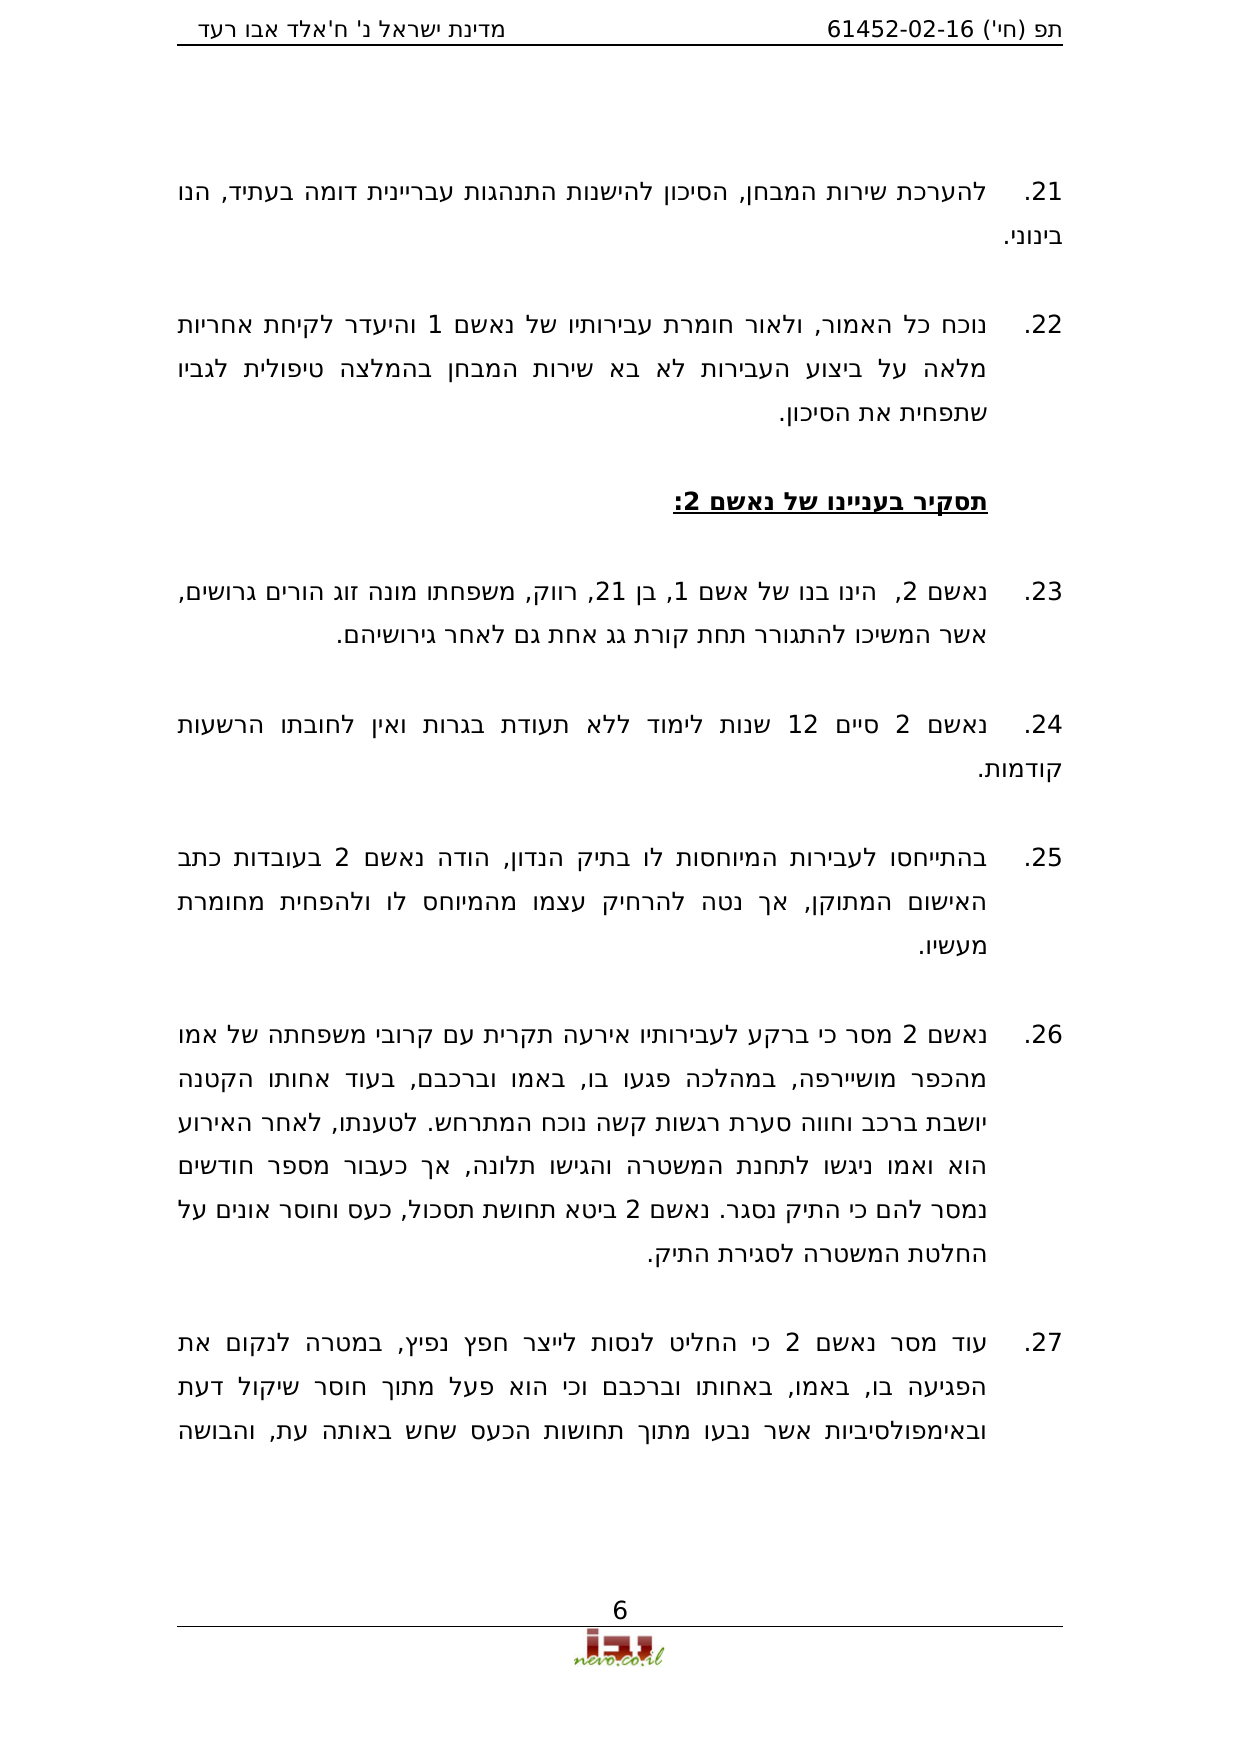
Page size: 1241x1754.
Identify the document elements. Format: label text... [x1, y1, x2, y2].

text 23. נאשם 2, הינו בנו של אשם 1, בן 21, רווק, משפחתו מונה זוג הורים גרושים, אשר המשיכו להתגורר תחת קורת גג אחת גם לאחר גירושיהם. [177, 577, 1063, 650]
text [177, 1328, 1063, 1445]
text תסקיר בעניינו של נאשם 2: [177, 487, 1063, 517]
text 25. בהתייחסו לעבירות המיוחסות לו בתיק הנדון, הודה נאשם 2 בעובדות כתב האישום המתוקן, אך נטה להרחיק עצמו מהמיוחס לו ולהפחית מחומרת מעשיו. [177, 843, 1063, 960]
text 22. נוכח כל האמור, ולאור חומרת עבירותיו של נאשם 1 והיעדר לקיחת אחריות מלאה על ביצוע העבירות לא בא שירות המבחן בהמלצה טיפולית לגביו שתפחית את הסיכון. [177, 310, 1063, 427]
picture [574, 1628, 666, 1667]
text 21. להערכת שירות המבחן, הסיכון להישנות התנהגות עבריינית דומה בעתיד, הנו בינוני. [177, 177, 1063, 250]
text 24. נאשם 2 סיים 12 שנות לימוד ללא תעודת בגרות ואין לחובתו הרשעות קודמות. [177, 710, 1063, 783]
text 26. נאשם 2 מסר כי ברקע לעבירותיו אירעה תקרית עם קרובי משפחתה של אמו מהכפר מושיירפה, במהלכה פגעו בו, באמו וברכבם, בעוד אחותו הקטנה יושבת ברכב וחווה סערת רגשות קשה נוכח המתרחש. לטענתו, לאחר האירוע הוא ואמו ניגשו לתחנת המשטרה והגישו תלונה, אך כעבור מספר חודשים נמסר להם כי התיק נסגר. נאשם 2 ביטא תחושת תסכול, כעס וחוסר אונים על החלטת המשטרה לסגירת התיק. [177, 1020, 1063, 1268]
